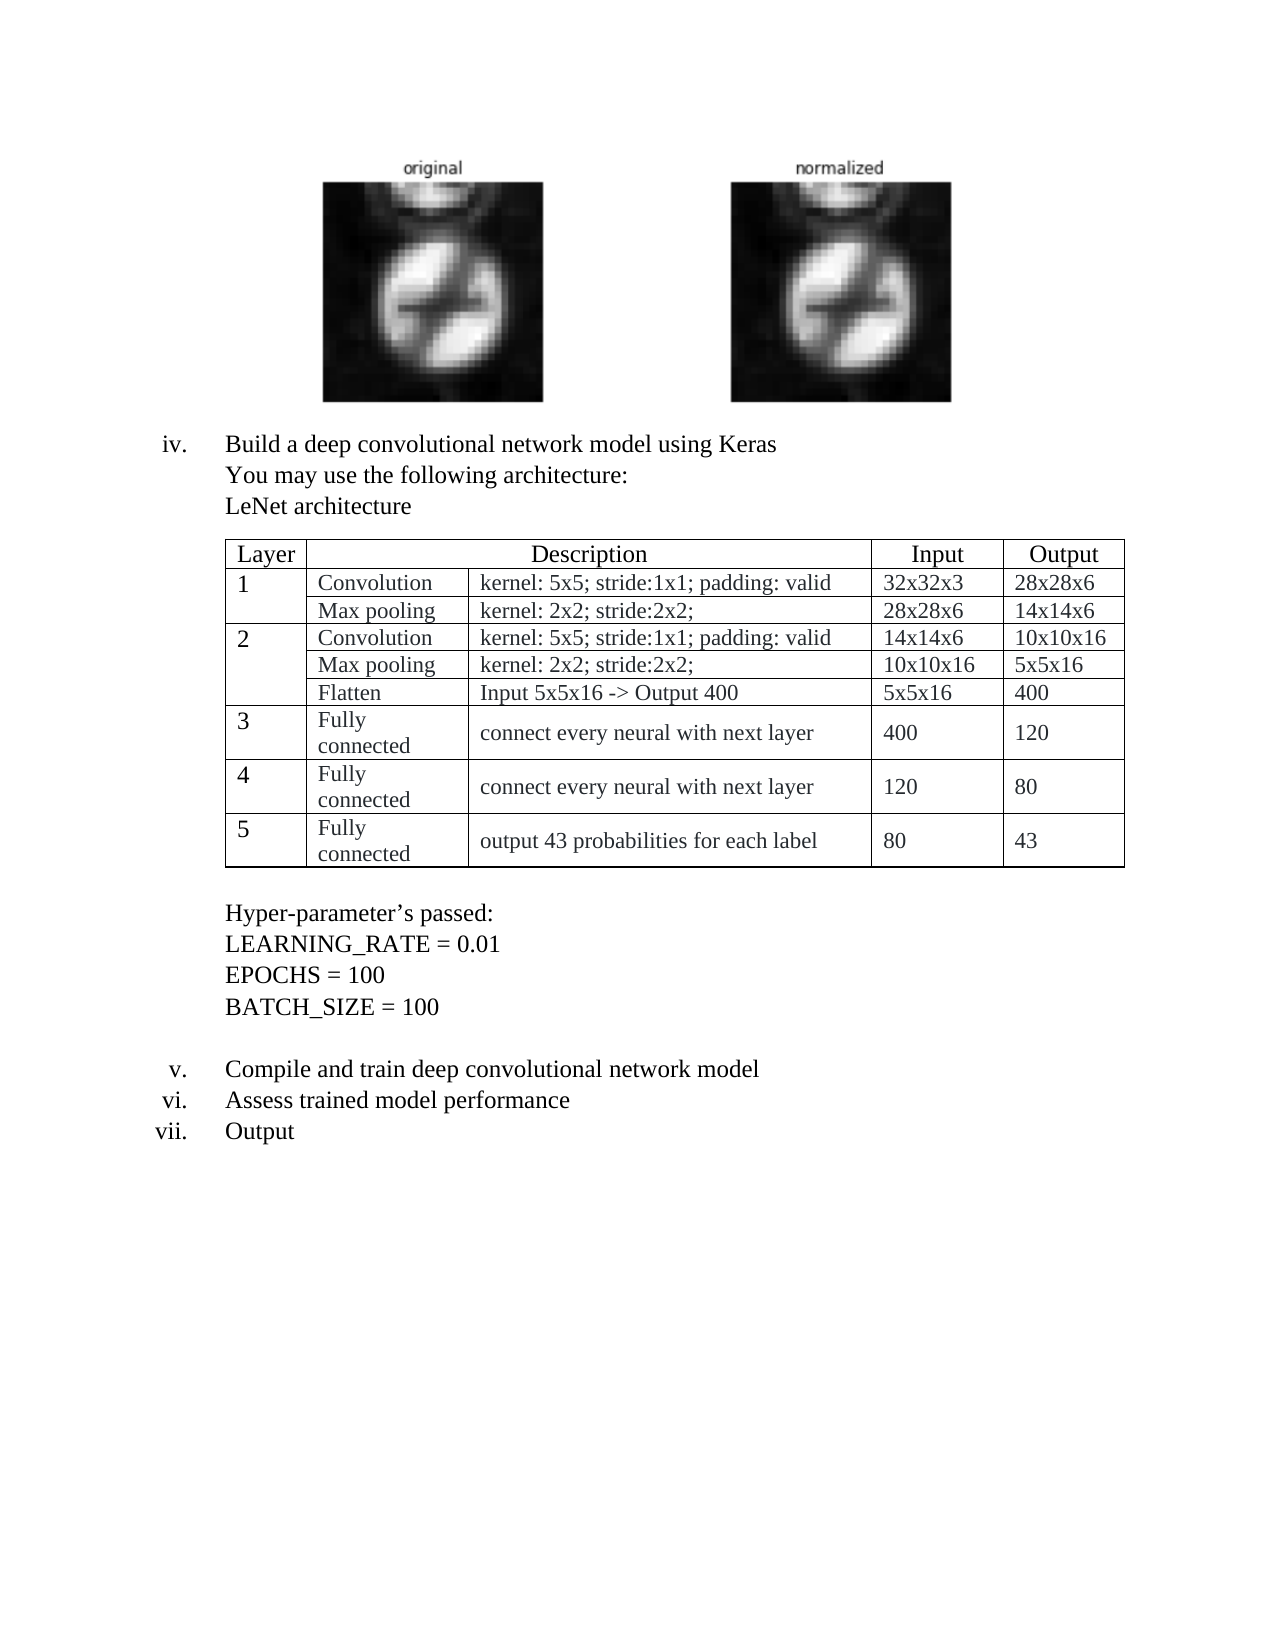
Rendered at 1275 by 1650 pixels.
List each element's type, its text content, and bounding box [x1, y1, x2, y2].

table_cell Input 5x5x16 -> Output 400 [469, 679, 871, 705]
table_cell connect every neural with next layer [469, 760, 871, 813]
table_header Description [307, 540, 871, 568]
table_cell 5x5x16 [1004, 651, 1124, 678]
list Build a deep convolutional network model using Keras [187, 429, 1125, 457]
list Compile and train deep convolutional network model [187, 1054, 1125, 1082]
list Output [187, 1116, 1125, 1144]
table_cell 5x5x16 [872, 679, 1003, 705]
table_cell Convolution [307, 624, 468, 650]
table_cell 43 [1004, 814, 1124, 866]
table_header Layer [226, 540, 306, 568]
table_cell 120 [1004, 706, 1124, 759]
table_cell kernel: 2x2; stride:2x2; [469, 651, 871, 678]
table_cell Fully connected [307, 814, 468, 866]
table_cell 400 [1004, 679, 1124, 705]
table_header Output [1004, 540, 1124, 568]
list Assess trained model performance [187, 1085, 1125, 1113]
table_cell 5 [226, 814, 306, 866]
table_cell 28x28x6 [1004, 569, 1124, 596]
table_header Input [872, 540, 1003, 568]
table_cell 28x28x6 [872, 597, 1003, 623]
table_cell Fully connected [307, 706, 468, 759]
table_cell kernel: 5x5; stride:1x1; padding: valid [469, 569, 871, 596]
table_cell 80 [1004, 760, 1124, 813]
table_cell 1 [226, 569, 306, 623]
table_cell 400 [872, 706, 1003, 759]
picture [305, 150, 970, 427]
table_cell output 43 probabilities for each label [469, 814, 871, 866]
list LEARNING_RATE = 0.01 [225, 929, 1125, 958]
table_cell Max pooling [307, 597, 468, 623]
table_cell connect every neural with next layer [469, 706, 871, 759]
table_cell 3 [226, 706, 306, 759]
list BATCH_SIZE = 100 [225, 992, 1125, 1020]
table_cell 4 [226, 760, 306, 813]
table_cell 10x10x16 [1004, 624, 1124, 650]
list You may use the following architecture: [225, 460, 1125, 488]
table_cell 14x14x6 [1004, 597, 1124, 623]
table_cell Flatten [307, 679, 468, 705]
table_cell kernel: 2x2; stride:2x2; [469, 597, 871, 623]
list EPOCHS = 100 [225, 961, 1125, 989]
list LeNet architecture [225, 491, 1125, 519]
table_cell Convolution [307, 569, 468, 596]
table_cell 10x10x16 [872, 651, 1003, 678]
table_cell kernel: 5x5; stride:1x1; padding: valid [469, 624, 871, 650]
table_cell 32x32x3 [872, 569, 1003, 596]
table_cell 80 [872, 814, 1003, 866]
list Hyper-parameter’s passed: [225, 898, 1125, 927]
table_cell 120 [872, 760, 1003, 813]
table_cell 2 [226, 624, 306, 705]
table_cell Max pooling [307, 651, 468, 678]
table_cell Fully connected [307, 760, 468, 813]
table_cell 14x14x6 [872, 624, 1003, 650]
